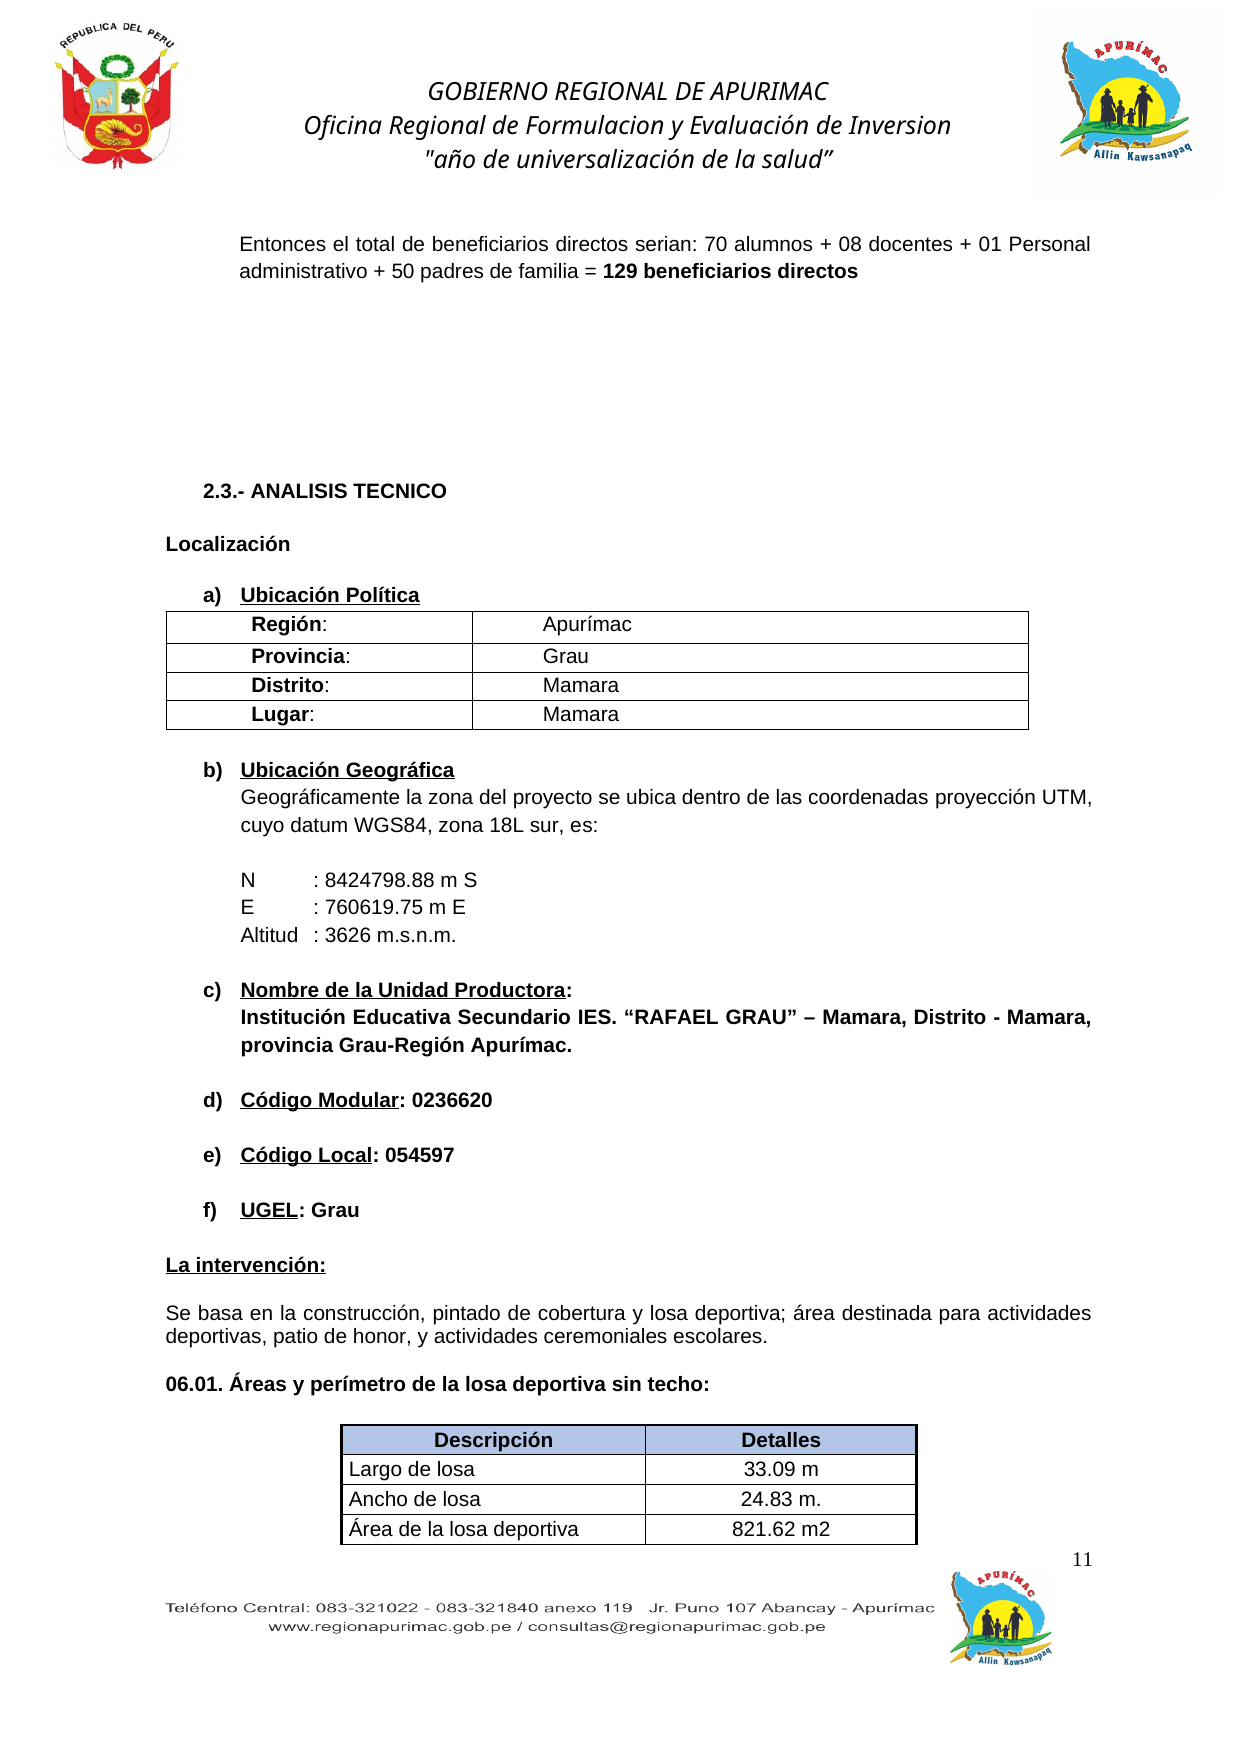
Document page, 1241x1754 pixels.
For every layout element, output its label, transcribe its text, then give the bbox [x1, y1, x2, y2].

list Código Modular: 0236620 [203, 1087, 1092, 1111]
table_cell Lugar: [167, 701, 472, 729]
list Institución Educativa Secundario IES. “RAFAEL GRAU” – Mamara, Distrito - Mamara, provincia Grau-Región Apurímac. [240, 1005, 1092, 1056]
table_header Región: [167, 612, 472, 643]
list UGEL: Grau [203, 1197, 1092, 1221]
table_cell Mamara [473, 701, 1028, 729]
text 06.01. Áreas y perímetro de la losa deportiva sin techo: [165, 1372, 1092, 1396]
list Código Local: 054597 [203, 1142, 1092, 1166]
list Entonces el total de beneficiarios directos serian: 70 alumnos + 08 docentes + 01 Personal administrativo + 50 padres de familia = 129 beneficiarios directos [239, 232, 1092, 283]
table_cell 33.09 m [646, 1455, 915, 1484]
text Localización [165, 532, 1092, 556]
table_cell Área de la losa deportiva [343, 1515, 645, 1544]
picture [9, 13, 222, 178]
table_header Detalles [646, 1426, 915, 1454]
table_cell 24.83 m. [646, 1485, 915, 1514]
text E : 760619.75 m E [240, 895, 1092, 919]
table_header Apurímac [473, 612, 1028, 643]
subtitle 2.3.- ANALISIS TECNICO [203, 479, 1092, 503]
list Ubicación Geográfica [203, 757, 1092, 781]
text N : 8424798.88 m S [240, 867, 1092, 891]
list Ubicación Política [203, 583, 1092, 607]
list Nombre de la Unidad Productora: [203, 977, 1092, 1001]
text Se basa en la construcción, pintado de cobertura y losa deportiva; área destinada para actividades deportivas, patio de honor, y actividades ceremoniales escolares. [165, 1300, 1092, 1348]
picture [165, 1570, 1052, 1665]
list Geográficamente la zona del proyecto se ubica dentro de las coordenadas proyección UTM, cuyo datum WGS84, zona 18L sur, es: [240, 785, 1092, 836]
table_cell Provincia: [167, 644, 472, 672]
table_cell Mamara [473, 673, 1028, 700]
table_cell Grau [473, 644, 1028, 672]
table_cell Ancho de losa [343, 1485, 645, 1514]
table_cell 821.62 m2 [646, 1515, 915, 1544]
table_cell Largo de losa [343, 1455, 645, 1484]
text La intervención: [165, 1252, 1092, 1276]
picture [1031, 5, 1221, 196]
text Altitud : 3626 m.s.n.m. [240, 922, 1092, 946]
table_cell Distrito: [167, 673, 472, 700]
table_header Descripción [343, 1426, 645, 1454]
